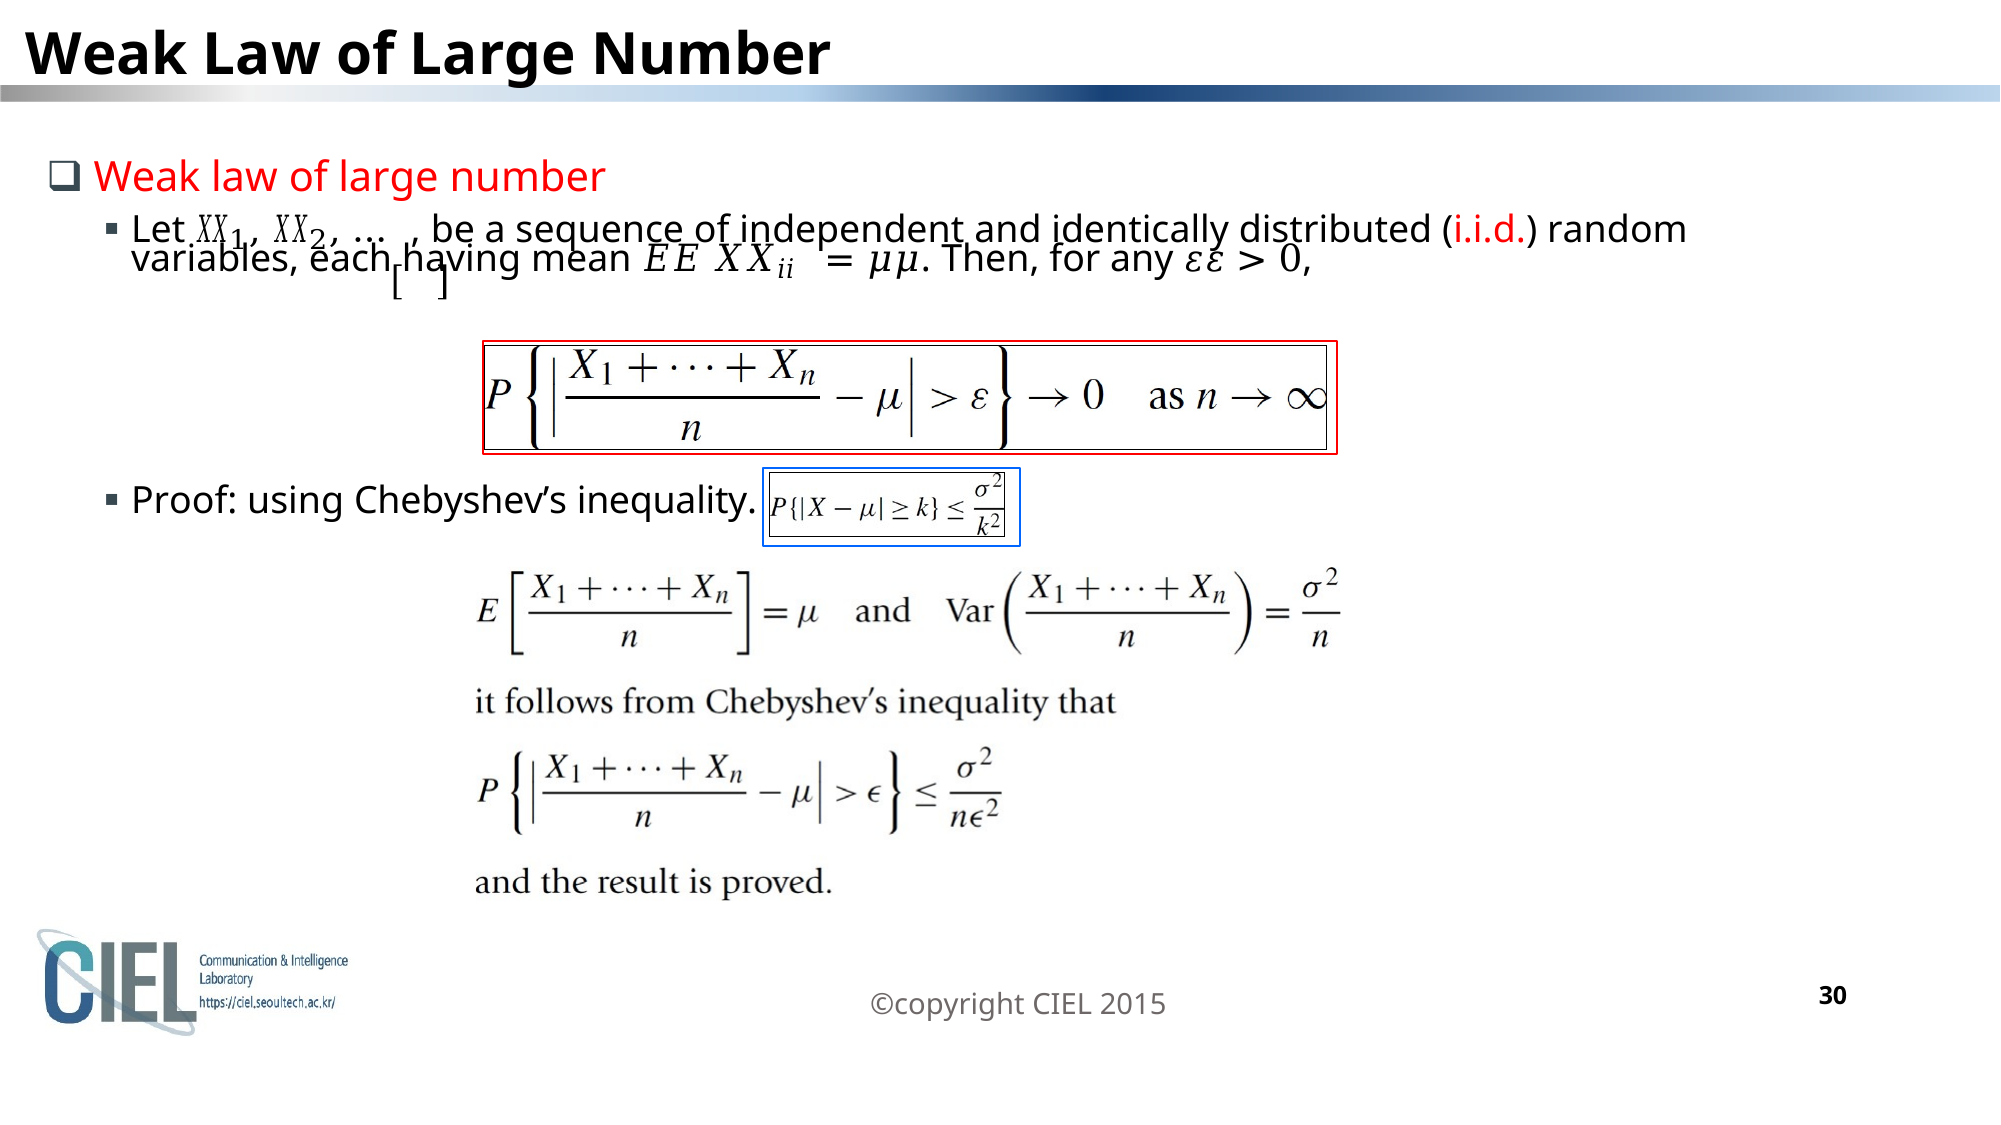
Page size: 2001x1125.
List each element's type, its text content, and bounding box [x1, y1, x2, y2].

text ©copyright CIEL 2015 30 [870, 977, 1983, 1023]
picture [475, 567, 1341, 901]
picture [485, 346, 1326, 449]
subtitle Weak Law of Large Number [25, 0, 1983, 93]
list Proof: using Chebyshev’s inequality. [103, 473, 1983, 524]
picture [0, 85, 2000, 102]
picture [770, 524, 1004, 536]
subtitle Weak law of large number [46, 136, 1983, 205]
list Let 𝑋𝑋1, 𝑋𝑋2, … , be a sequence of independent and identically distributed (i.i.d.) random variables, each having mean 𝐸𝐸 𝑋𝑋𝑖𝑖 = 𝜇𝜇. Then, for any 𝜀𝜀 > 0, [103, 215, 1854, 284]
picture [32, 920, 356, 1038]
